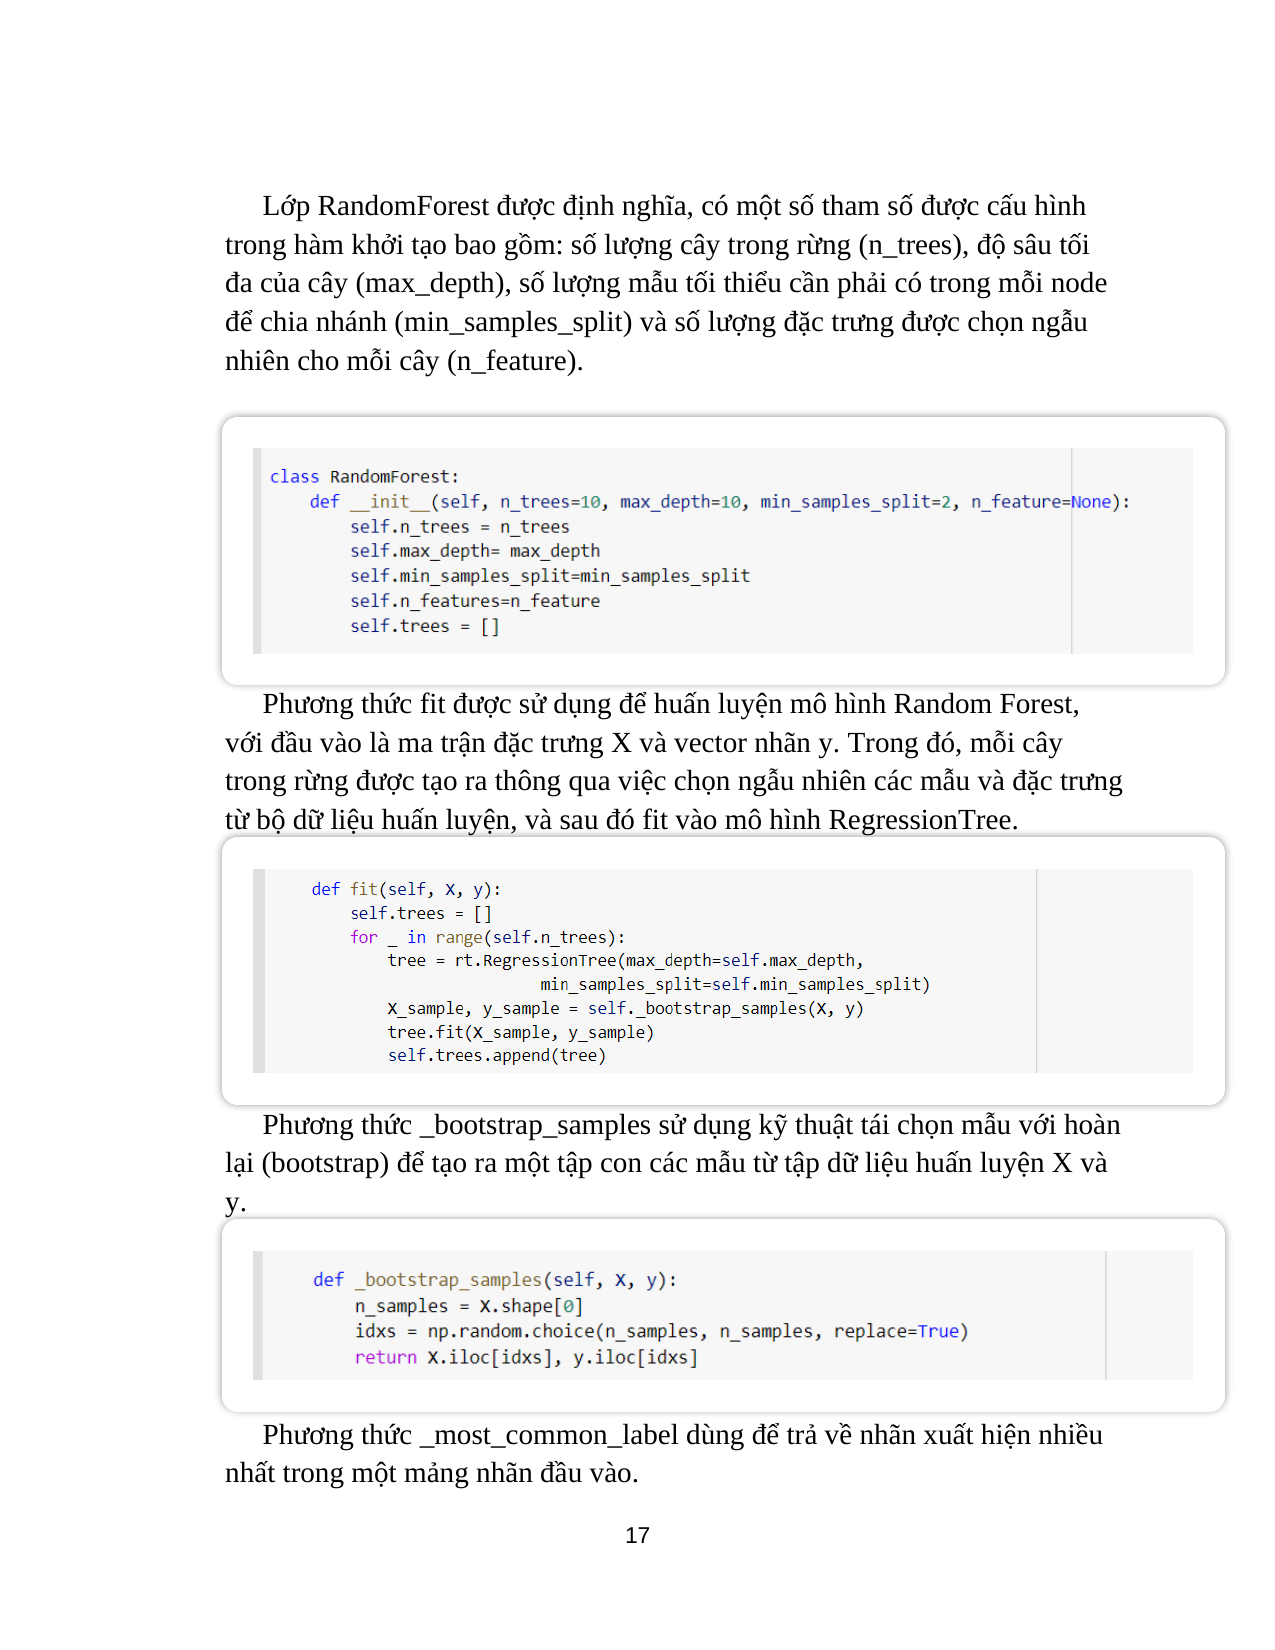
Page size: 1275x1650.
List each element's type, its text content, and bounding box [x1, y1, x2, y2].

list Phương thức fit được sử dụng để huấn luyện mô hình Random Forest, với đầu vào là ma trận đặc trưng X và vector nhãn y. Trong đó, mỗi cây trong rừng được tạo ra thông qua việc chọn ngẫu nhiên các mẫu và đặc trưng từ bộ dữ liệu huấn luyện, và sau đó fit vào mô hình RegressionTree. [225, 686, 1125, 835]
picture [253, 869, 1193, 1073]
picture [253, 1251, 1193, 1380]
list Phương thức _most_common_label dùng để trả về nhãn xuất hiện nhiều nhất trong một mảng nhãn đầu vào. [225, 1417, 1125, 1489]
text Lớp RandomForest được định nghĩa, có một số tham số được cấu hình trong hàm khởi tạo bao gồm: số lượng cây trong rừng (n_trees), độ sâu tối đa của cây (max_depth), số lượng mẫu tối thiểu cần phải có trong mỗi node để chia nhánh (min_samples_split) và số lượng đặc trưng được chọn ngẫu nhiên cho mỗi cây (n_feature). [225, 188, 1125, 376]
picture [253, 448, 1193, 654]
list Phương thức _bootstrap_samples sử dụng kỹ thuật tái chọn mẫu với hoàn lại (bootstrap) để tạo ra một tập con các mẫu từ tập dữ liệu huấn luyện X và y. [225, 1107, 1125, 1217]
